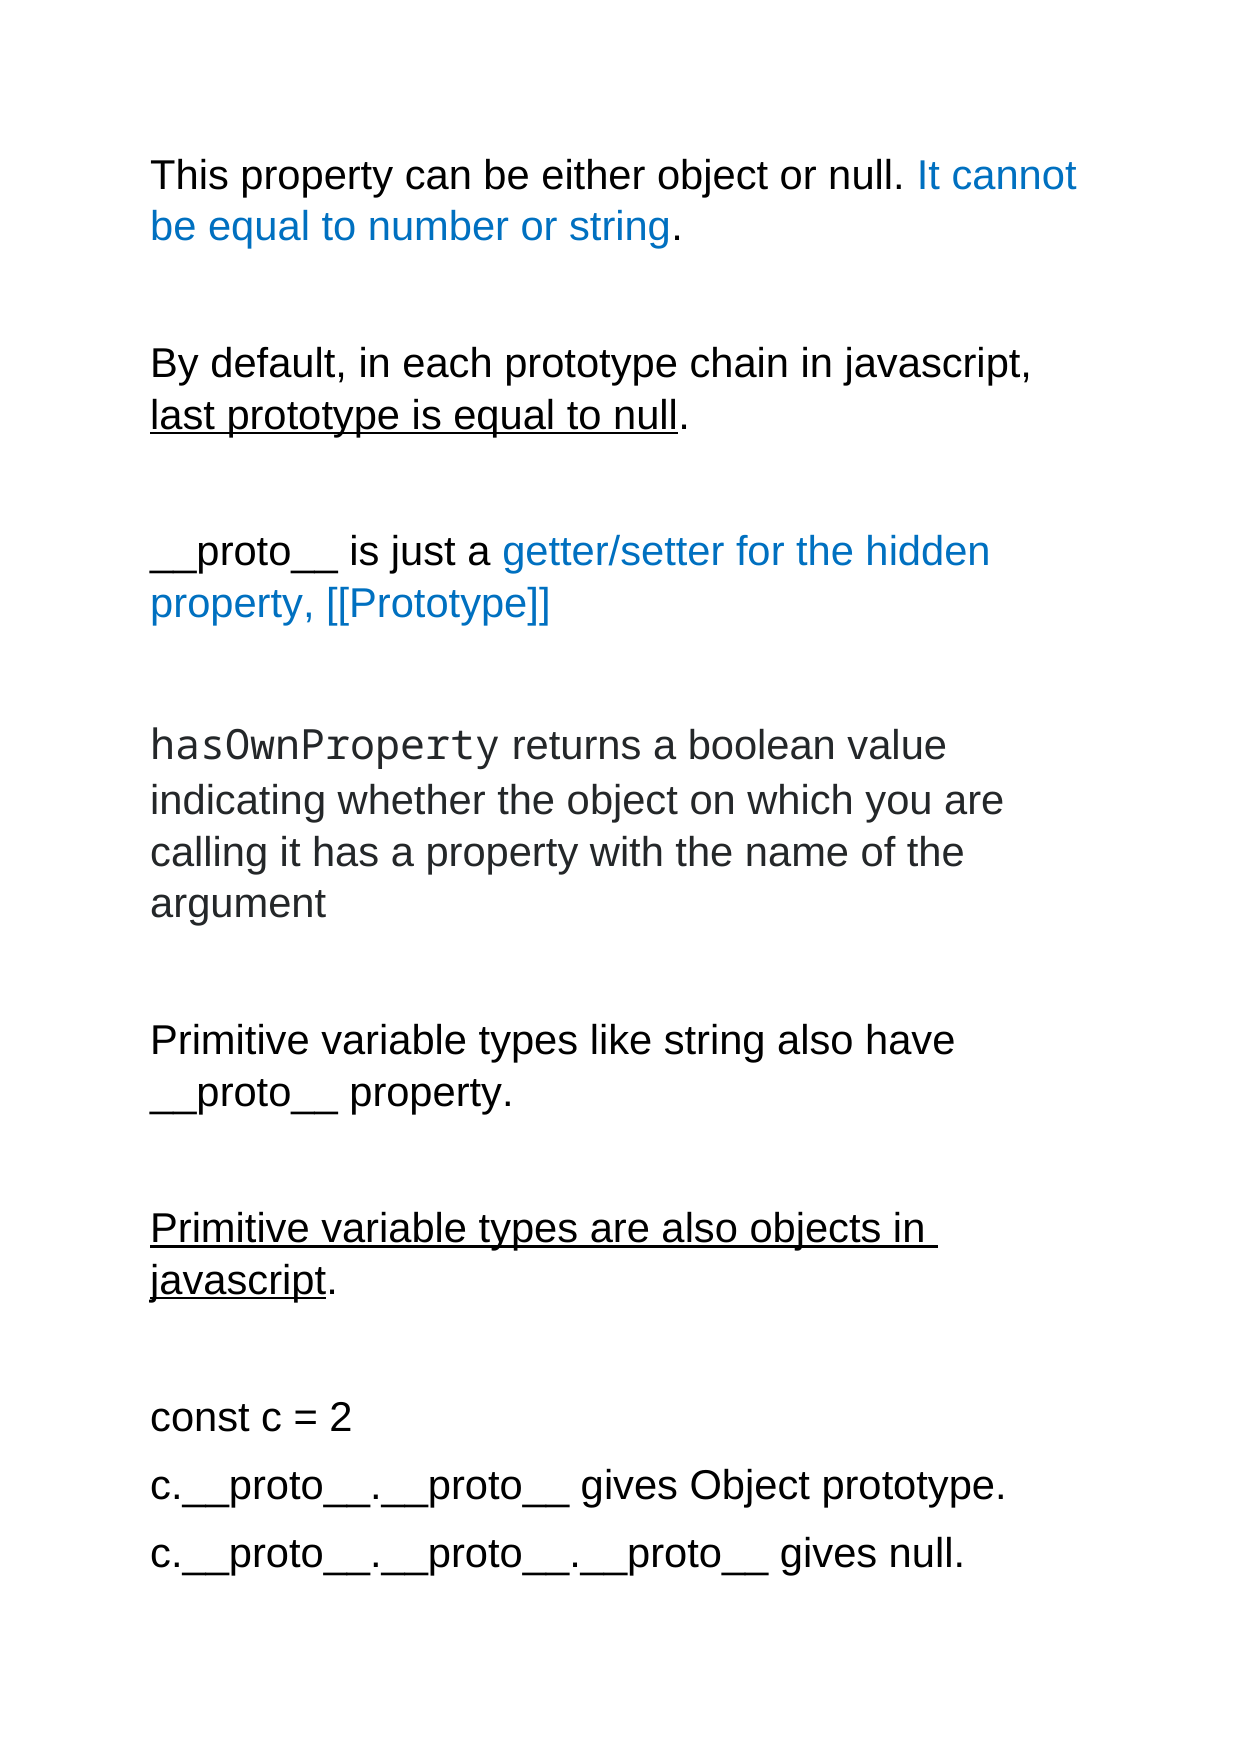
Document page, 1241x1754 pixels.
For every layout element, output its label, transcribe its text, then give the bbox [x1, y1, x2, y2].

text Primitive variable types like string also have __proto__ property. [150, 1016, 1090, 1115]
text c.__proto__.__proto__.__proto__ gives null. [150, 1529, 1090, 1577]
text __proto__ is just a getter/setter for the hidden property, [[Prototype]] [150, 527, 1090, 626]
text Primitive variable types are also objects in javascript. [150, 1204, 1090, 1303]
text const c = 2 [150, 1392, 1090, 1440]
text By default, in each prototype chain in javascript, last prototype is equal to null. [150, 338, 1090, 438]
text This property can be either object or null. It cannot be equal to number or string. [150, 150, 1090, 249]
text c.__proto__.__proto__ gives Object prototype. [150, 1461, 1090, 1508]
text hasOwnProperty returns a boolean value indicating whether the object on which you are calling it has a property with the name of the argument [150, 715, 1090, 927]
